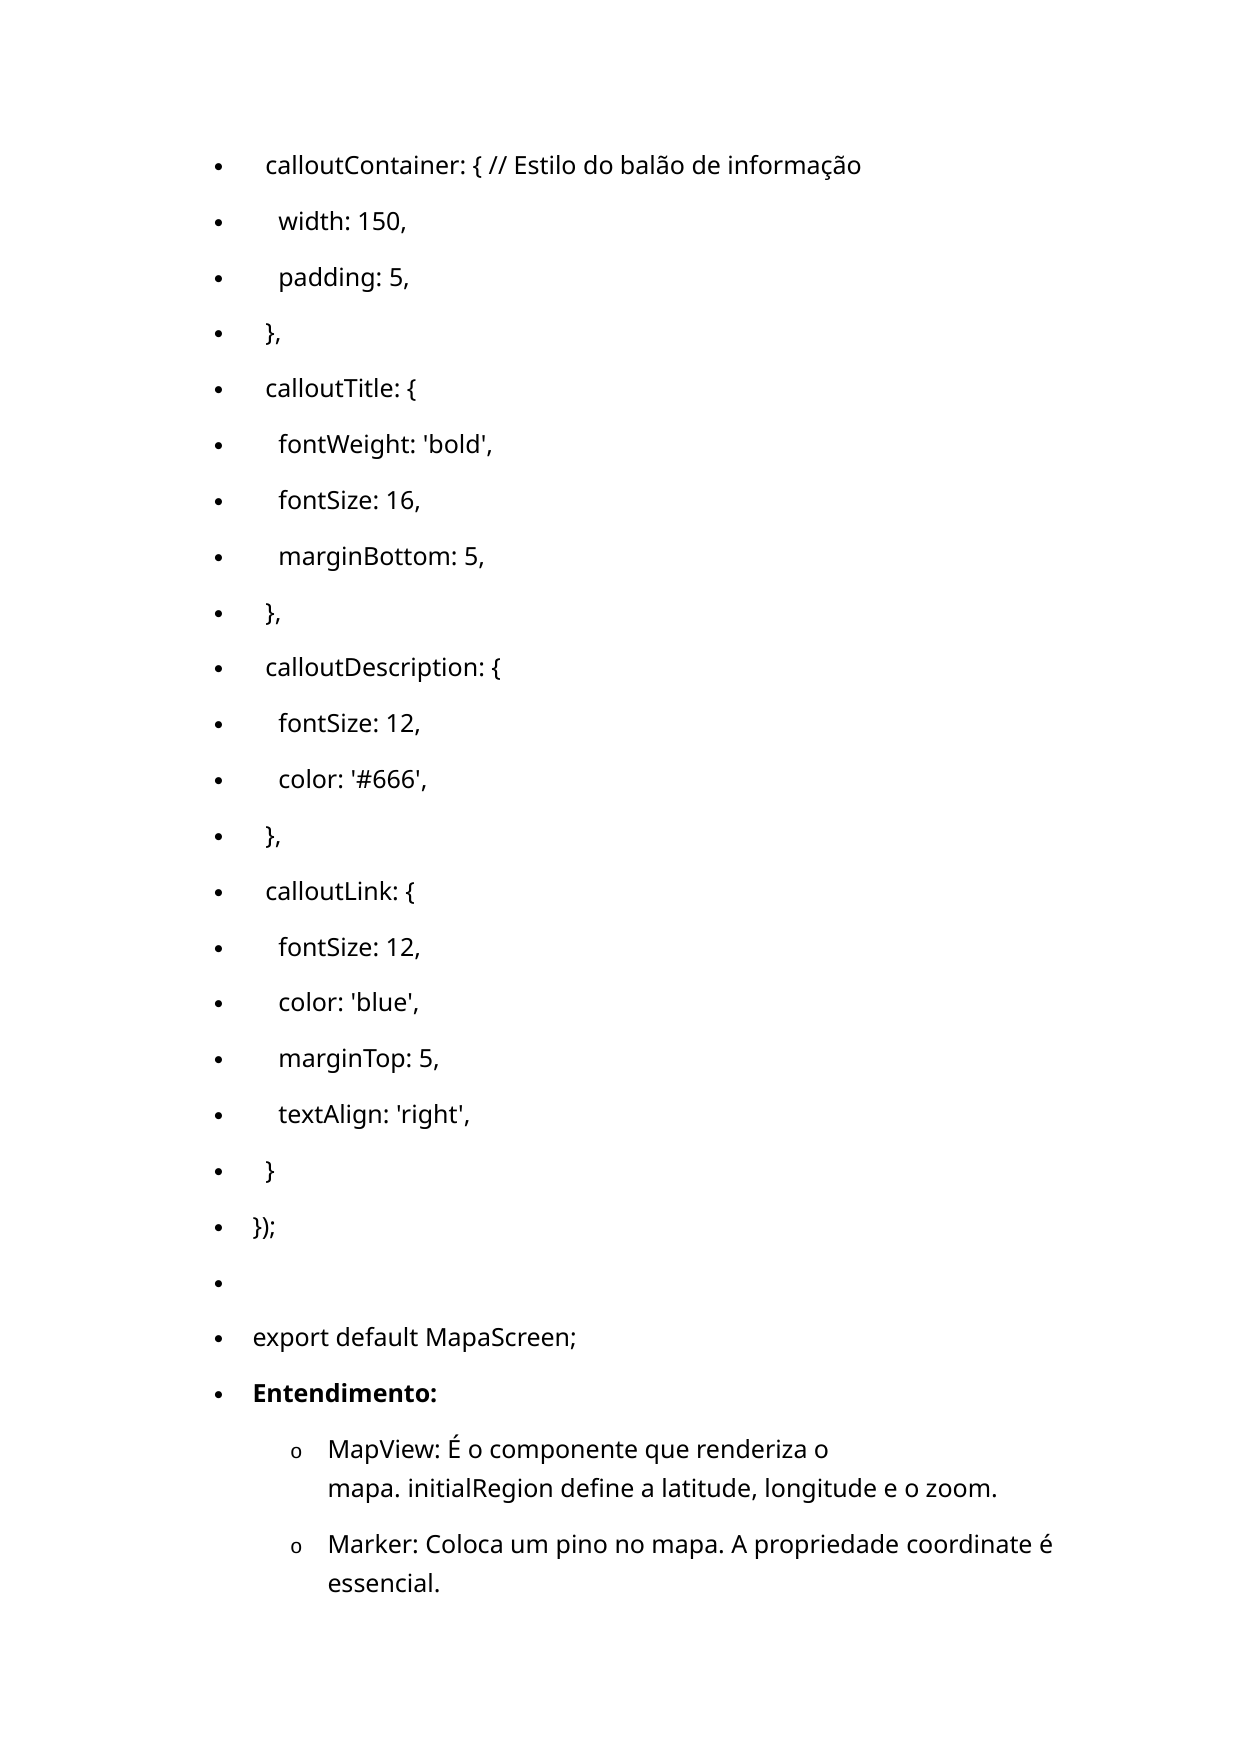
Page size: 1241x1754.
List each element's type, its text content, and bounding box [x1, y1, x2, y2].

list marginBottom: 5, [215, 538, 1063, 572]
list fontWeight: 'bold', [215, 427, 1063, 461]
list Marker: Coloca um pino no mapa. A propriedade coordinate é essencial. [290, 1527, 1063, 1600]
list Entendimento: [215, 1376, 1063, 1410]
list fontSize: 12, [215, 706, 1063, 740]
list calloutTitle: { [215, 371, 1063, 405]
list fontSize: 12, [215, 929, 1063, 963]
list } [215, 1153, 1063, 1187]
list color: 'blue', [215, 985, 1063, 1019]
list export default MapaScreen; [215, 1320, 1063, 1354]
list fontSize: 16, [215, 483, 1063, 517]
list padding: 5, [215, 259, 1063, 293]
list MapView: É o componente que renderiza o mapa. initialRegion define a latitude, longitude e o zoom. [290, 1432, 1063, 1505]
list }, [215, 315, 1063, 349]
list textAlign: 'right', [215, 1097, 1063, 1131]
list }); [215, 1208, 1063, 1242]
list marginTop: 5, [215, 1041, 1063, 1075]
list }, [215, 818, 1063, 852]
list calloutLink: { [215, 873, 1063, 907]
list calloutContainer: { // Estilo do balão de informação [215, 148, 1063, 182]
list calloutDescription: { [215, 650, 1063, 684]
list width: 150, [215, 203, 1063, 237]
list }, [215, 594, 1063, 628]
list color: '#666', [215, 762, 1063, 796]
